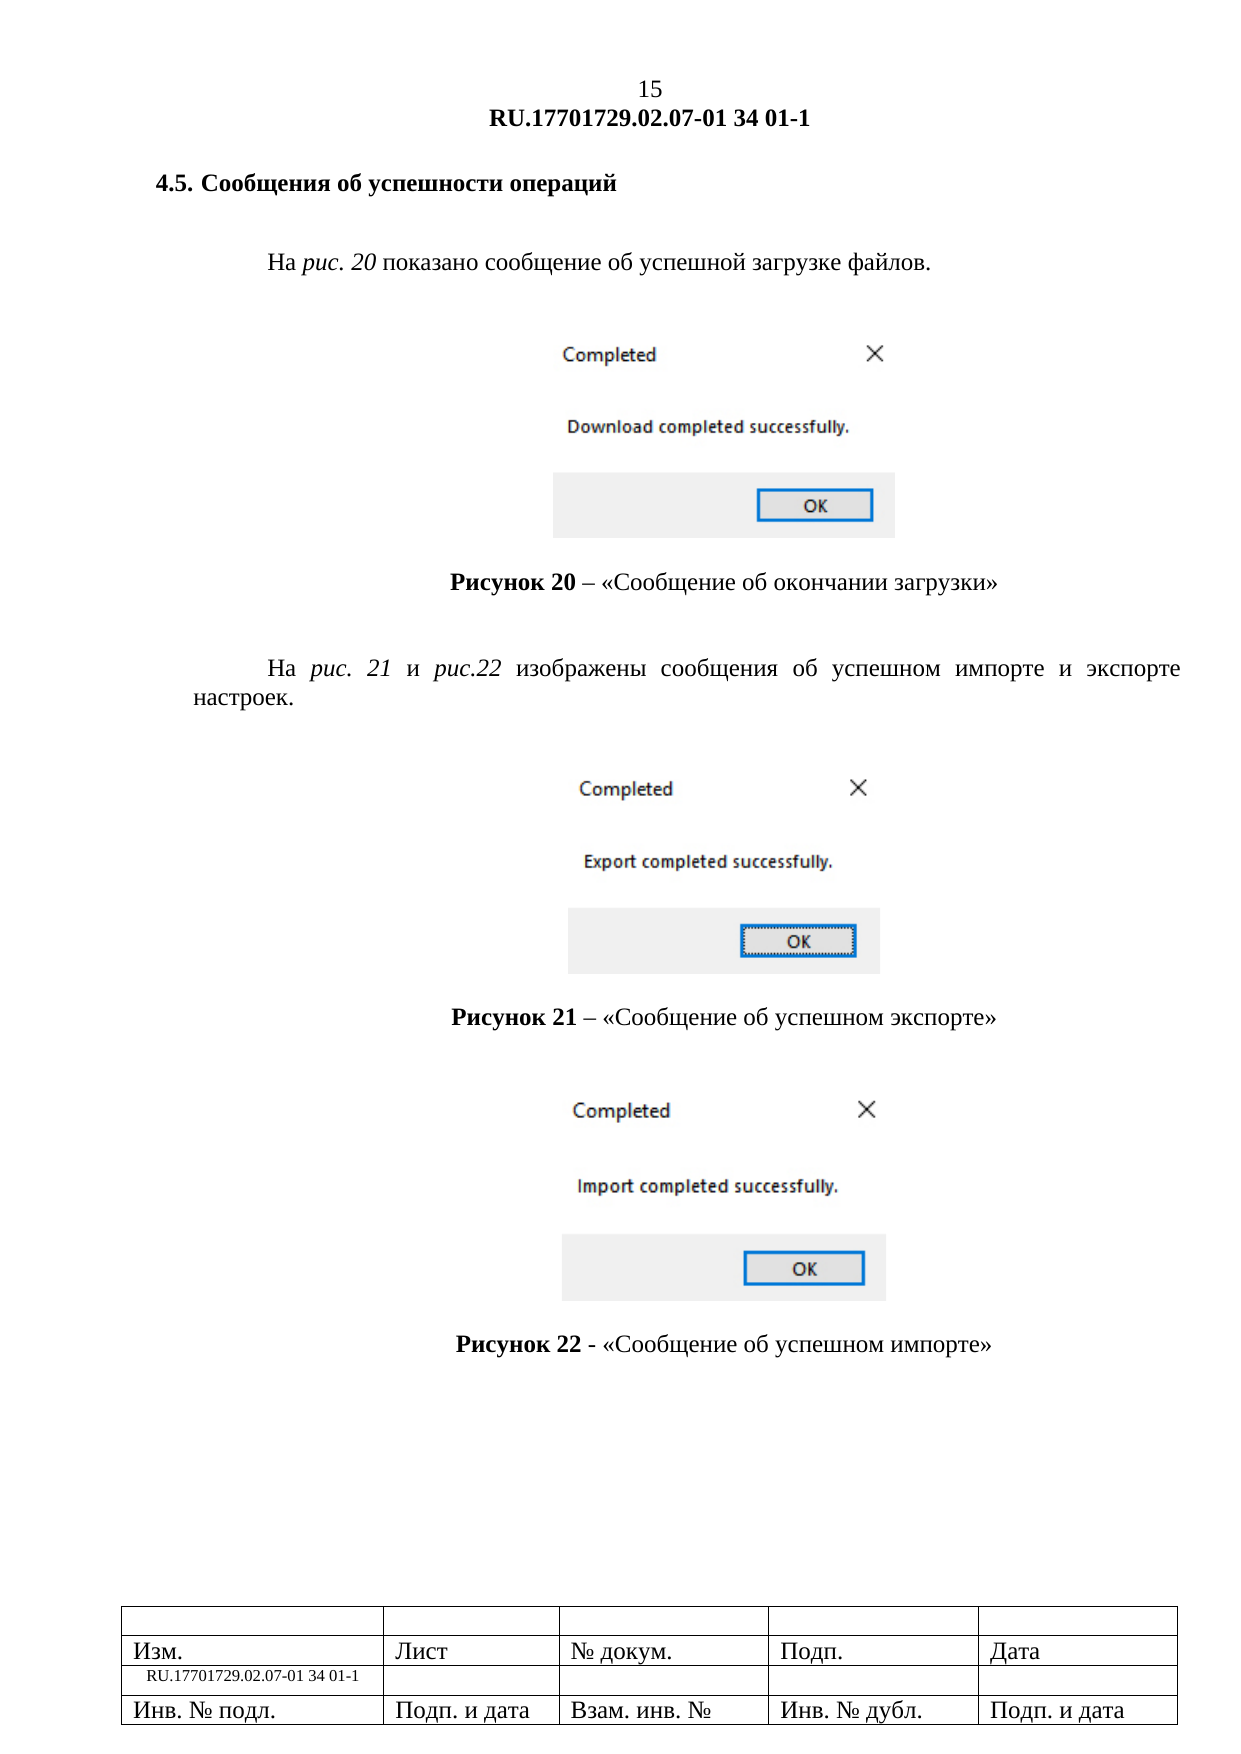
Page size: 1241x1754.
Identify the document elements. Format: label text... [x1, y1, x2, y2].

list На рис. 21 и рис.22 изображены сообщения об успешном импорте и экспорте настроек. [193, 653, 1181, 711]
list Рисунок 20 – «Сообщение об окончании загрузки» [193, 567, 1181, 596]
picture [568, 768, 881, 974]
text Сообщения об успешности операций [156, 168, 1181, 197]
list Рисунок 21 – «Сообщение об успешном экспорте» [193, 1002, 1181, 1031]
list Рисунок 22 - «Сообщение об успешном импорте» [193, 1329, 1181, 1358]
list На рис. 20 показано сообщение об успешной загрузке файлов. [193, 247, 1181, 276]
picture [553, 333, 895, 538]
picture [561, 1088, 887, 1301]
